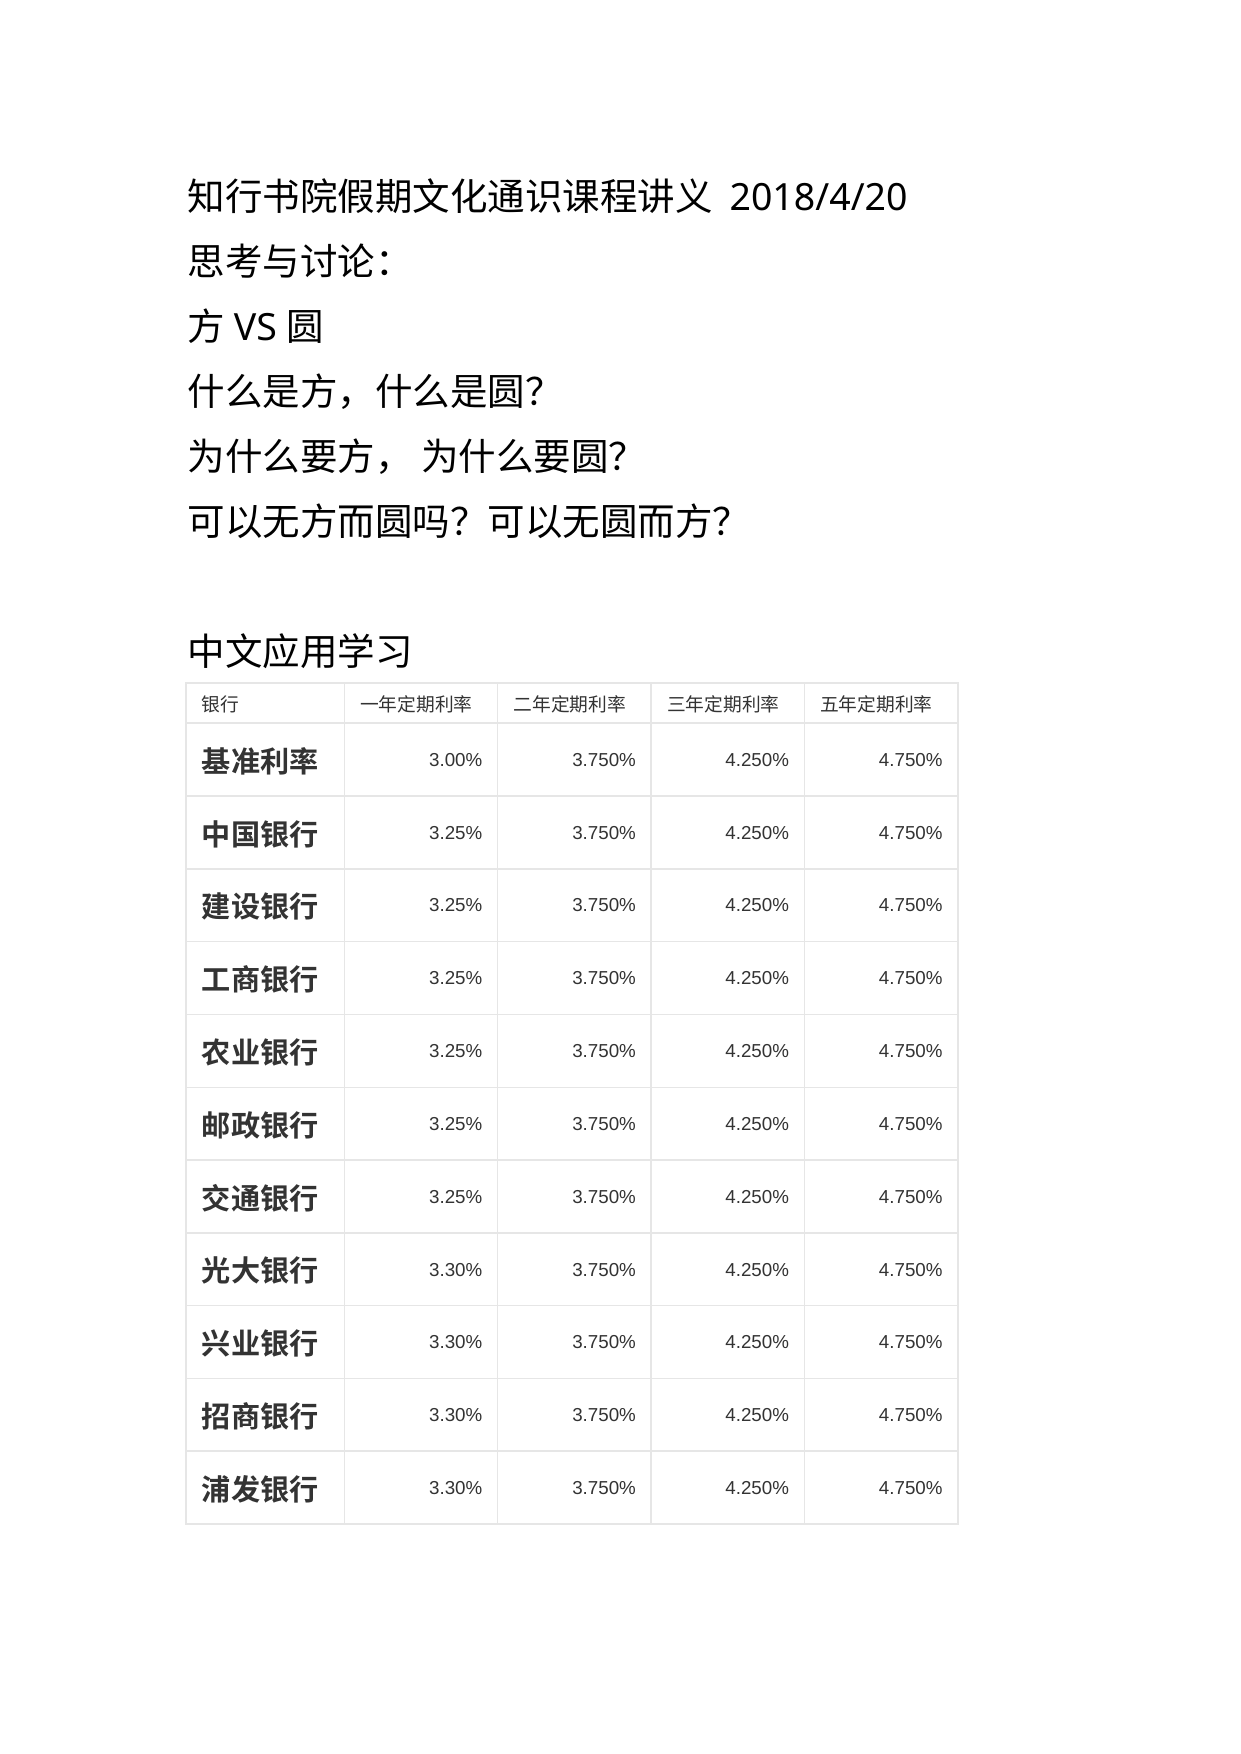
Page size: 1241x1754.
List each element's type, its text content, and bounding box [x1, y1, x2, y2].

table_cell 4.250% [652, 1379, 804, 1450]
table_cell 工商银行 [187, 942, 344, 1013]
table_cell 4.250% [652, 1015, 804, 1086]
table_cell 浦发银行 [187, 1452, 344, 1523]
table_cell 3.25% [345, 1088, 497, 1159]
table_cell 4.750% [805, 1088, 957, 1159]
table_cell 3.750% [498, 1015, 650, 1086]
table_cell 3.30% [345, 1452, 497, 1523]
text 为什么要方， 为什么要圆？ [187, 422, 1053, 487]
table_header 二年定期利率 [498, 684, 650, 722]
table_cell 4.750% [805, 942, 957, 1013]
table_cell 3.750% [498, 1379, 650, 1450]
table_cell 4.250% [652, 870, 804, 941]
table_cell 3.30% [345, 1234, 497, 1305]
table_cell 基准利率 [187, 724, 344, 795]
table_cell 3.30% [345, 1306, 497, 1378]
table_cell 3.750% [498, 797, 650, 868]
text 方 VS 圆 [187, 292, 1053, 357]
table_cell 4.250% [652, 1234, 804, 1305]
table_cell 3.750% [498, 1452, 650, 1523]
table_cell 4.250% [652, 1452, 804, 1523]
table_cell 3.750% [498, 870, 650, 941]
text 可以无方而圆吗？可以无圆而方？ [187, 487, 1053, 552]
table_cell 3.750% [498, 1306, 650, 1378]
table_cell 交通银行 [187, 1161, 344, 1232]
table_cell 3.750% [498, 942, 650, 1013]
table_cell 4.250% [652, 942, 804, 1013]
table_cell 中国银行 [187, 797, 344, 868]
table_cell 3.750% [498, 1234, 650, 1305]
table_cell 光大银行 [187, 1234, 344, 1305]
table_cell 4.750% [805, 1234, 957, 1305]
table_header 三年定期利率 [652, 684, 804, 722]
table_cell 建设银行 [187, 870, 344, 941]
table_cell 4.750% [805, 1306, 957, 1378]
table_cell 招商银行 [187, 1379, 344, 1450]
table_cell 3.30% [345, 1379, 497, 1450]
table_cell 3.750% [498, 1161, 650, 1232]
table_cell 4.750% [805, 1015, 957, 1086]
table_cell 邮政银行 [187, 1088, 344, 1159]
text 思考与讨论： [187, 227, 1053, 292]
table_cell 4.250% [652, 1306, 804, 1378]
table_cell 3.25% [345, 797, 497, 868]
table_cell 4.750% [805, 1161, 957, 1232]
table_cell 4.750% [805, 1452, 957, 1523]
table_cell 3.25% [345, 942, 497, 1013]
table_cell 4.250% [652, 724, 804, 795]
table_cell 3.25% [345, 1161, 497, 1232]
table_header 五年定期利率 [805, 684, 957, 722]
table_header 一年定期利率 [345, 684, 497, 722]
table_cell 兴业银行 [187, 1306, 344, 1378]
table_cell 3.750% [498, 1088, 650, 1159]
text 知行书院假期文化通识课程讲义 2018/4/20 [187, 162, 1053, 227]
text 中文应用学习 [187, 617, 1053, 682]
table_cell 3.00% [345, 724, 497, 795]
text 什么是方，什么是圆？ [187, 357, 1053, 422]
table_cell 4.750% [805, 870, 957, 941]
table_cell 4.250% [652, 1088, 804, 1159]
table_cell 4.750% [805, 724, 957, 795]
table_header 银行 [187, 684, 344, 722]
table_cell 4.250% [652, 797, 804, 868]
table_cell 4.250% [652, 1161, 804, 1232]
table_cell 4.750% [805, 797, 957, 868]
table_cell 3.25% [345, 870, 497, 941]
table_cell 4.750% [805, 1379, 957, 1450]
table_cell 农业银行 [187, 1015, 344, 1086]
table_cell 3.25% [345, 1015, 497, 1086]
table_cell 3.750% [498, 724, 650, 795]
